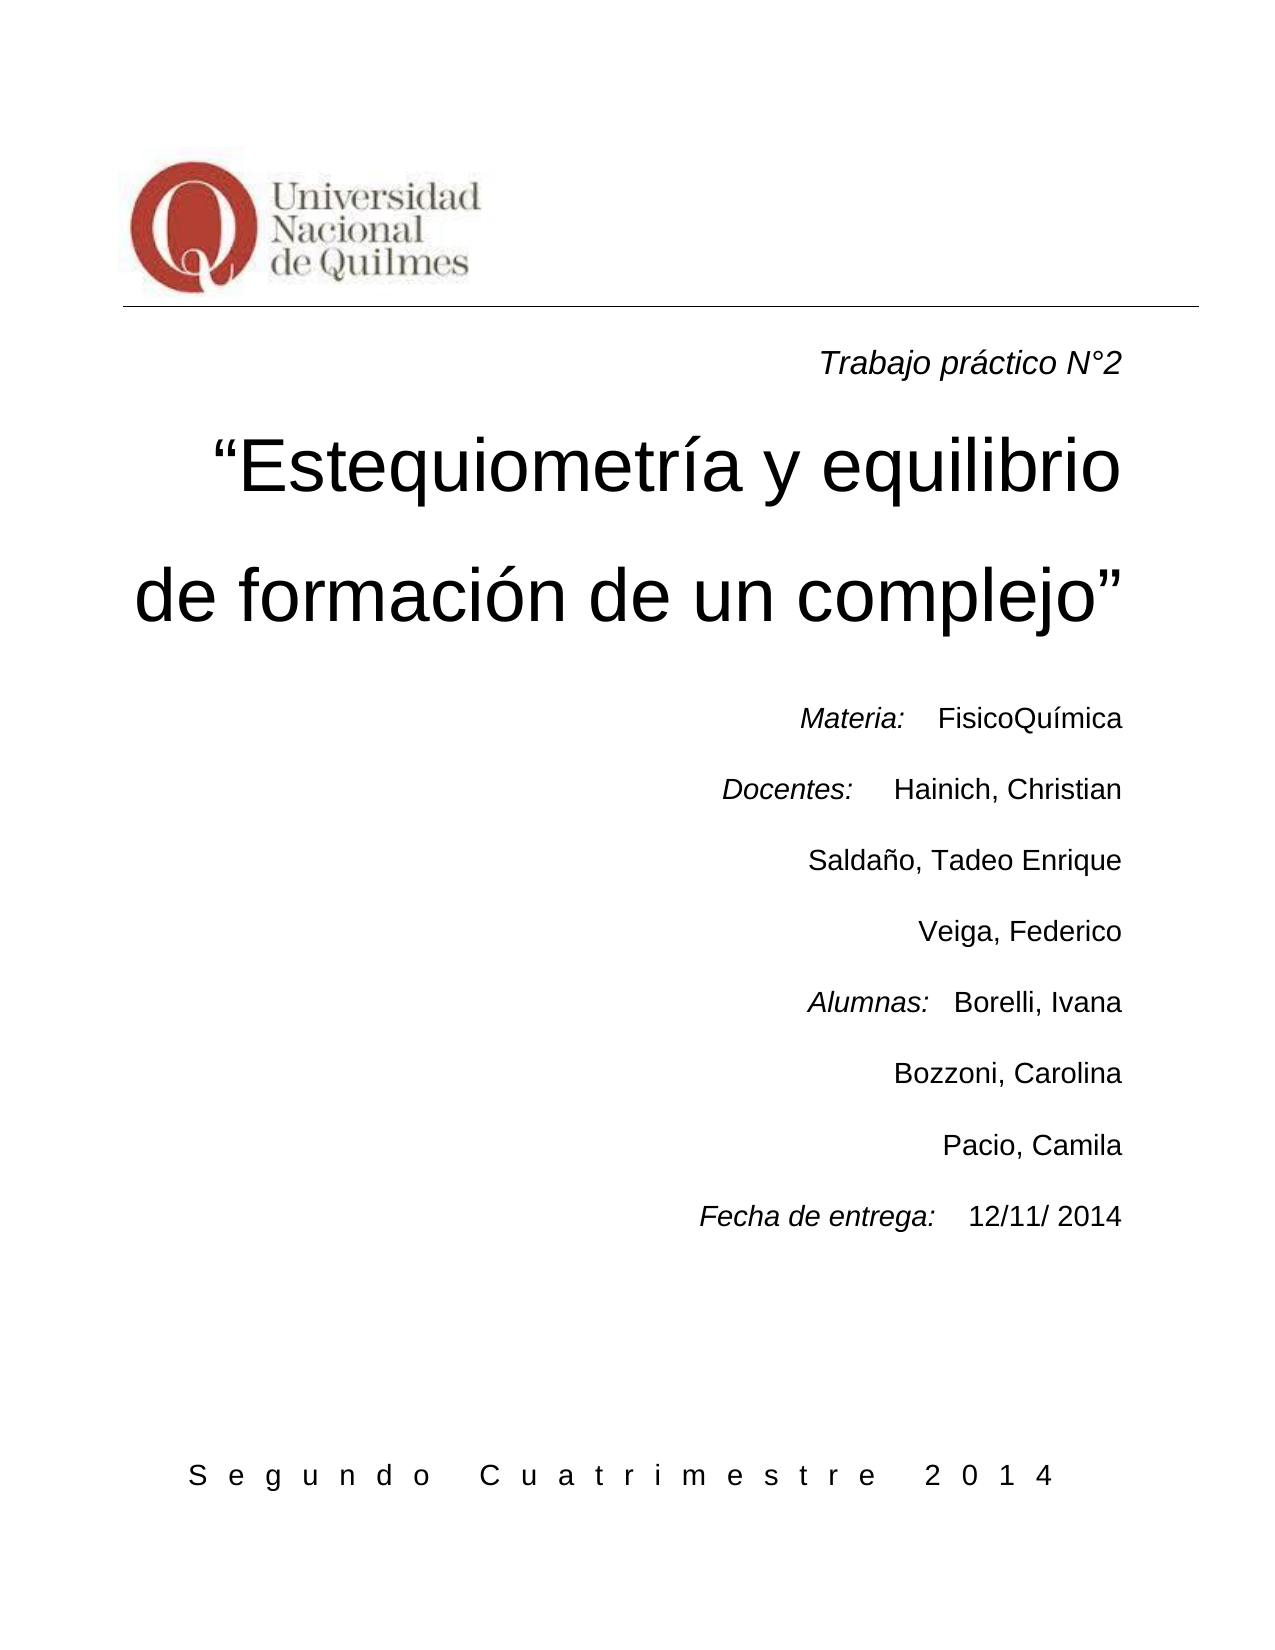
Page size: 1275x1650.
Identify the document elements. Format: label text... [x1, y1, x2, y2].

text Fecha de entrega: 12/11/ 2014 [118, 1199, 1122, 1232]
text “Estequiometría y equilibrio de formación de un complejo” [118, 421, 1122, 637]
text Docentes: Hainich, Christian [118, 772, 1122, 806]
text Veiga, Federico [118, 914, 1122, 948]
text Materia: FisicoQuímica [118, 701, 1122, 734]
text Trabajo práctico N°2 [118, 343, 1122, 381]
text Alumnas: Borelli, Ivana [118, 985, 1122, 1019]
picture [118, 147, 494, 308]
text Pacio, Camila [118, 1128, 1122, 1161]
text Bozzoni, Carolina [118, 1057, 1122, 1090]
text Segundo Cuatrimestre 2014 [118, 1458, 1122, 1492]
text Saldaño, Tadeo Enrique [118, 843, 1122, 877]
